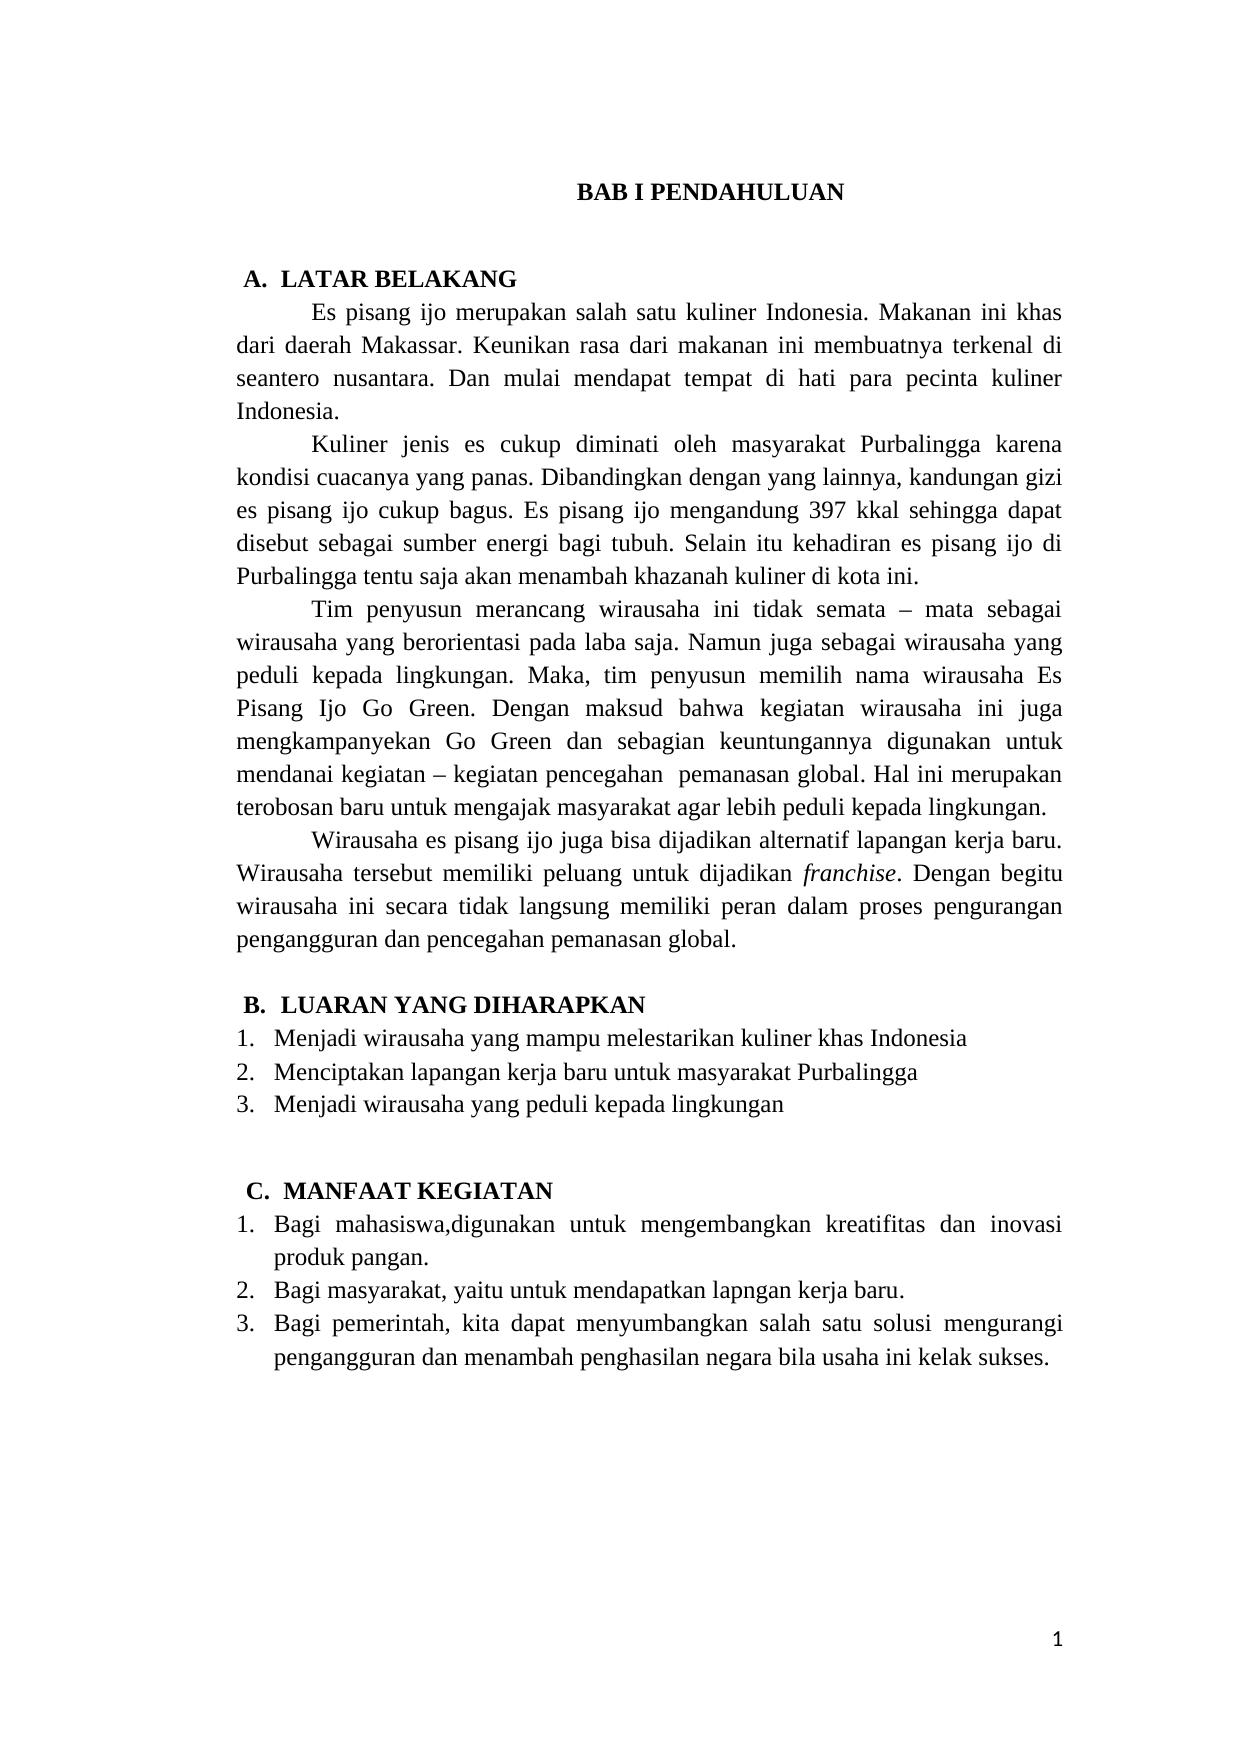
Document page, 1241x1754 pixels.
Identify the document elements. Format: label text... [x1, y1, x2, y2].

text Wirausaha es pisang ijo juga bisa dijadikan alternatif lapangan kerja baru. Wirausaha tersebut memiliki peluang untuk dijadikan franchise. Dengan begitu wirausaha ini secara tidak langsung memiliki peran dalam proses pengurangan pengangguran dan pencegahan pemanasan global. [236, 825, 1063, 953]
list Bagi masyarakat, yaitu untuk mendapatkan lapngan kerja baru. [236, 1276, 1063, 1304]
list Bagi mahasiswa,digunakan untuk mengembangkan kreatifitas dan inovasi produk pangan. [236, 1209, 1063, 1271]
text Kuliner jenis es cukup diminati oleh masyarakat Purbalingga karena kondisi cuacanya yang panas. Dibandingkan dengan yang lainnya, kandungan gizi es pisang ijo cukup bagus. Es pisang ijo mengandung 397 kkal sehingga dapat disebut sebagai sumber energi bagi tubuh. Selain itu kehadiran es pisang ijo di Purbalingga tentu saja akan menambah khazanah kuliner di kota ini. [236, 429, 1063, 590]
list LUARAN YANG DIHARAPKAN [243, 991, 1063, 1019]
list MANFAAT KEGIATAN [246, 1176, 1063, 1205]
text Es pisang ijo merupakan salah satu kuliner Indonesia. Makanan ini khas dari daerah Makassar. Keunikan rasa dari makanan ini membuatnya terkenal di seantero nusantara. Dan mulai mendapat tempat di hati para pecinta kuliner Indonesia. [236, 297, 1063, 425]
list Menjadi wirausaha yang peduli kepada lingkungan [236, 1089, 1063, 1118]
text Tim penyusun merancang wirausaha ini tidak semata – mata sebagai wirausaha yang berorientasi pada laba saja. Namun juga sebagai wirausaha yang peduli kepada lingkungan. Maka, tim penyusun memilih nama wirausaha Es Pisang Ijo Go Green. Dengan maksud bahwa kegiatan wirausaha ini juga mengkampanyekan Go Green dan sebagian keuntungannya digunakan untuk mendanai kegiatan – kegiatan pencegahan pemanasan global. Hal ini merupakan terobosan baru untuk mengajak masyarakat agar lebih peduli kepada lingkungan. [236, 594, 1063, 821]
list Bagi pemerintah, kita dapat menyumbangkan salah satu solusi mengurangi pengangguran dan menambah penghasilan negara bila usaha ini kelak sukses. [236, 1308, 1063, 1370]
list Menciptakan lapangan kerja baru untuk masyarakat Purbalingga [236, 1057, 1063, 1085]
list LATAR BELAKANG [243, 264, 1063, 293]
list Menjadi wirausaha yang mampu melestarikan kuliner khas Indonesia [236, 1023, 1063, 1052]
list BAB I PENDAHULUAN [311, 177, 1063, 206]
